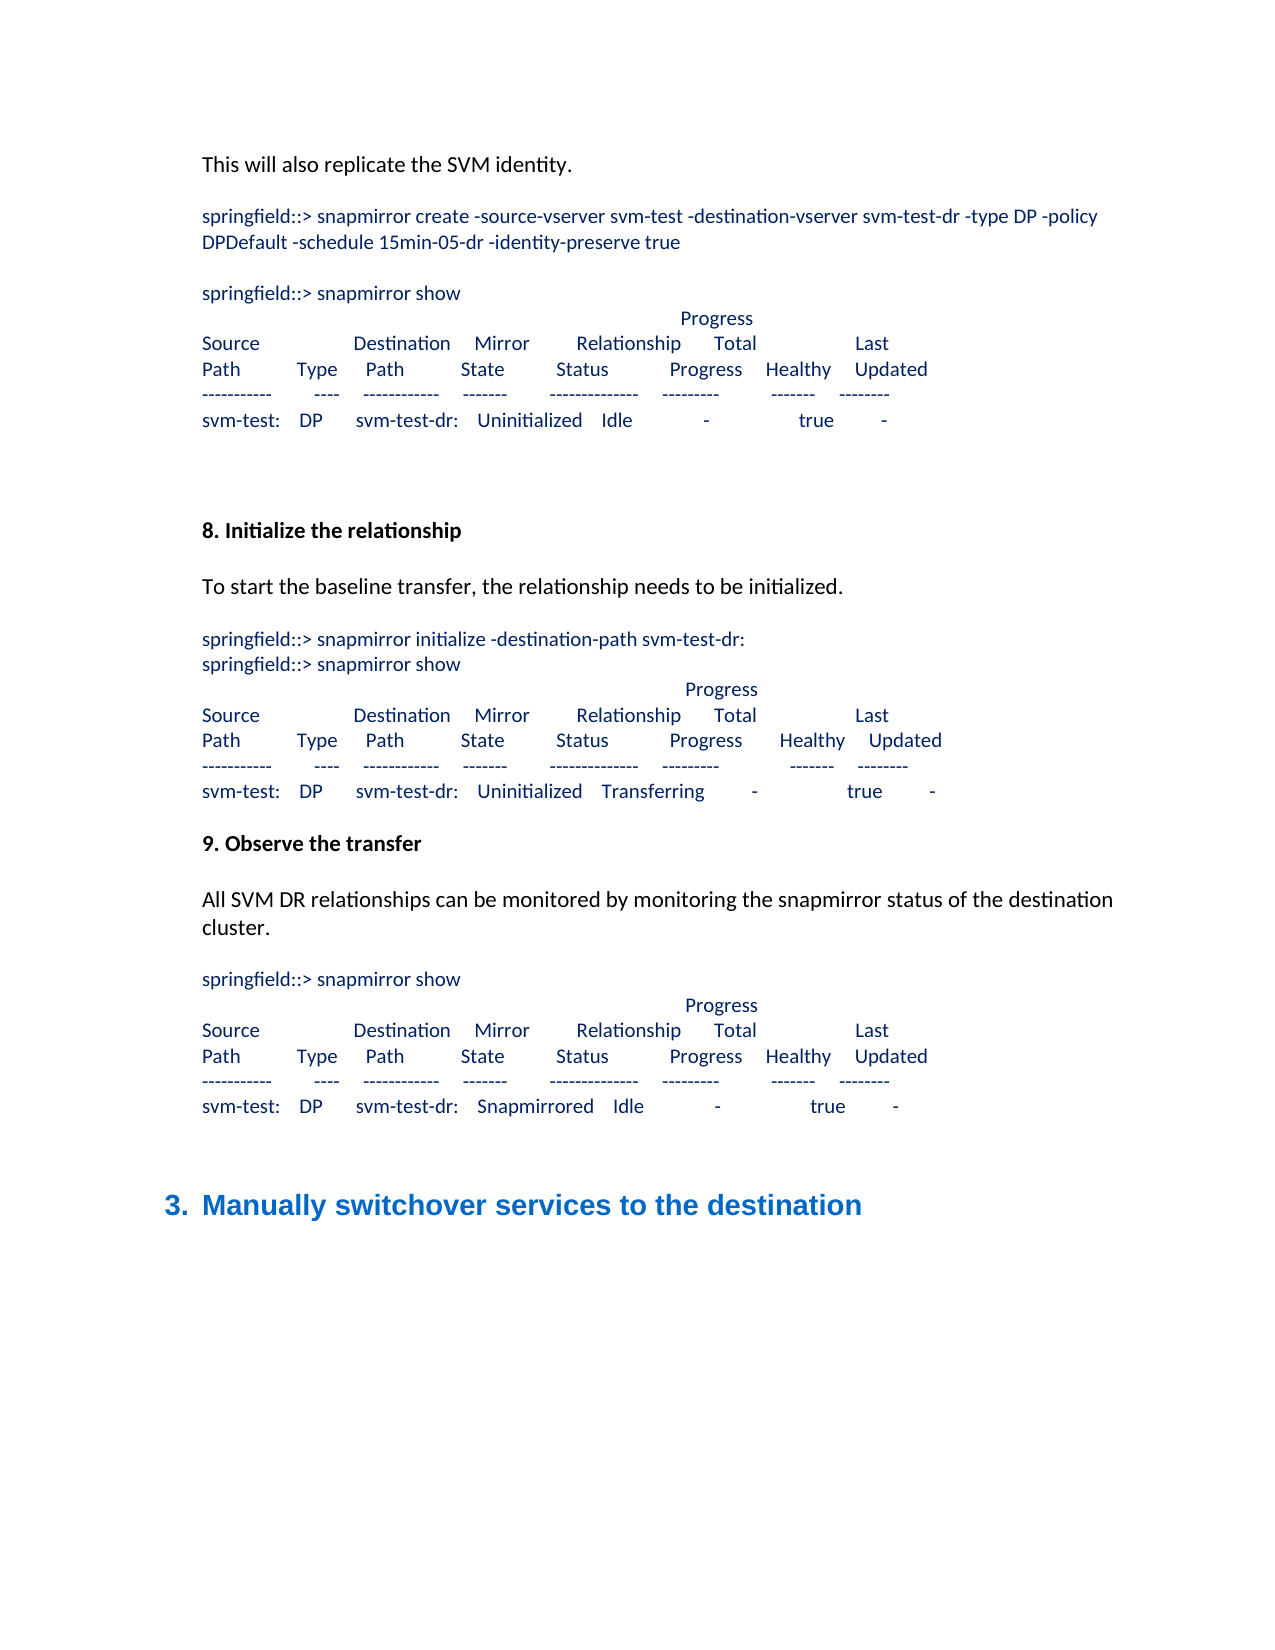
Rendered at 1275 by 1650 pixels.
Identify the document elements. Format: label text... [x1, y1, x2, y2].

text ----------- ---- ------------ ------- -------------- --------- ------- -------- [202, 753, 1125, 778]
text svm-test: DP svm-test-dr: Uninitialized Transferring - true - [202, 778, 1125, 804]
text All SVM DR relationships can be monitored by monitoring the snapmirror status of the destination cluster. [202, 885, 1125, 941]
text This will also replicate the SVM identity. [202, 150, 1125, 178]
text springfield::> snapmirror initialize -destination-path svm-test-dr: [202, 626, 1125, 651]
text Progress [202, 677, 1125, 702]
text springfield::> snapmirror show [202, 967, 1125, 992]
text springfield::> snapmirror show [202, 651, 1125, 677]
text Source Destination Mirror Relationship Total Last [202, 702, 1125, 727]
text Source Destination Mirror Relationship Total Last [202, 331, 1125, 356]
text ----------- ---- ------------ ------- -------------- --------- ------- -------- [202, 381, 1125, 407]
text springfield::> snapmirror show [202, 280, 1125, 305]
text Source Destination Mirror Relationship Total Last [202, 1017, 1125, 1043]
list Manually switchover services to the destination [164, 1188, 1125, 1221]
text springfield::> snapmirror create -source-vserver svm-test -destination-vserver svm-test-dr -type DP -policy DPDefault -schedule 15min-05-dr -identity-preserve true [202, 203, 1125, 254]
text Path Type Path State Status Progress Healthy Updated [202, 1043, 1125, 1068]
text Progress [202, 305, 1125, 331]
text Path Type Path State Status Progress Healthy Updated [202, 356, 1125, 381]
text 8. Initialize the relationship [202, 516, 1125, 544]
text svm-test: DP svm-test-dr: Snapmirrored Idle - true - [202, 1094, 1125, 1119]
text 9. Observe the transfer [202, 829, 1125, 857]
text Progress [202, 992, 1125, 1017]
text To start the baseline transfer, the relationship needs to be initialized. [202, 572, 1125, 600]
text svm-test: DP svm-test-dr: Uninitialized Idle - true - [202, 407, 1125, 432]
text ----------- ---- ------------ ------- -------------- --------- ------- -------- [202, 1068, 1125, 1094]
text Path Type Path State Status Progress Healthy Updated [202, 727, 1125, 753]
